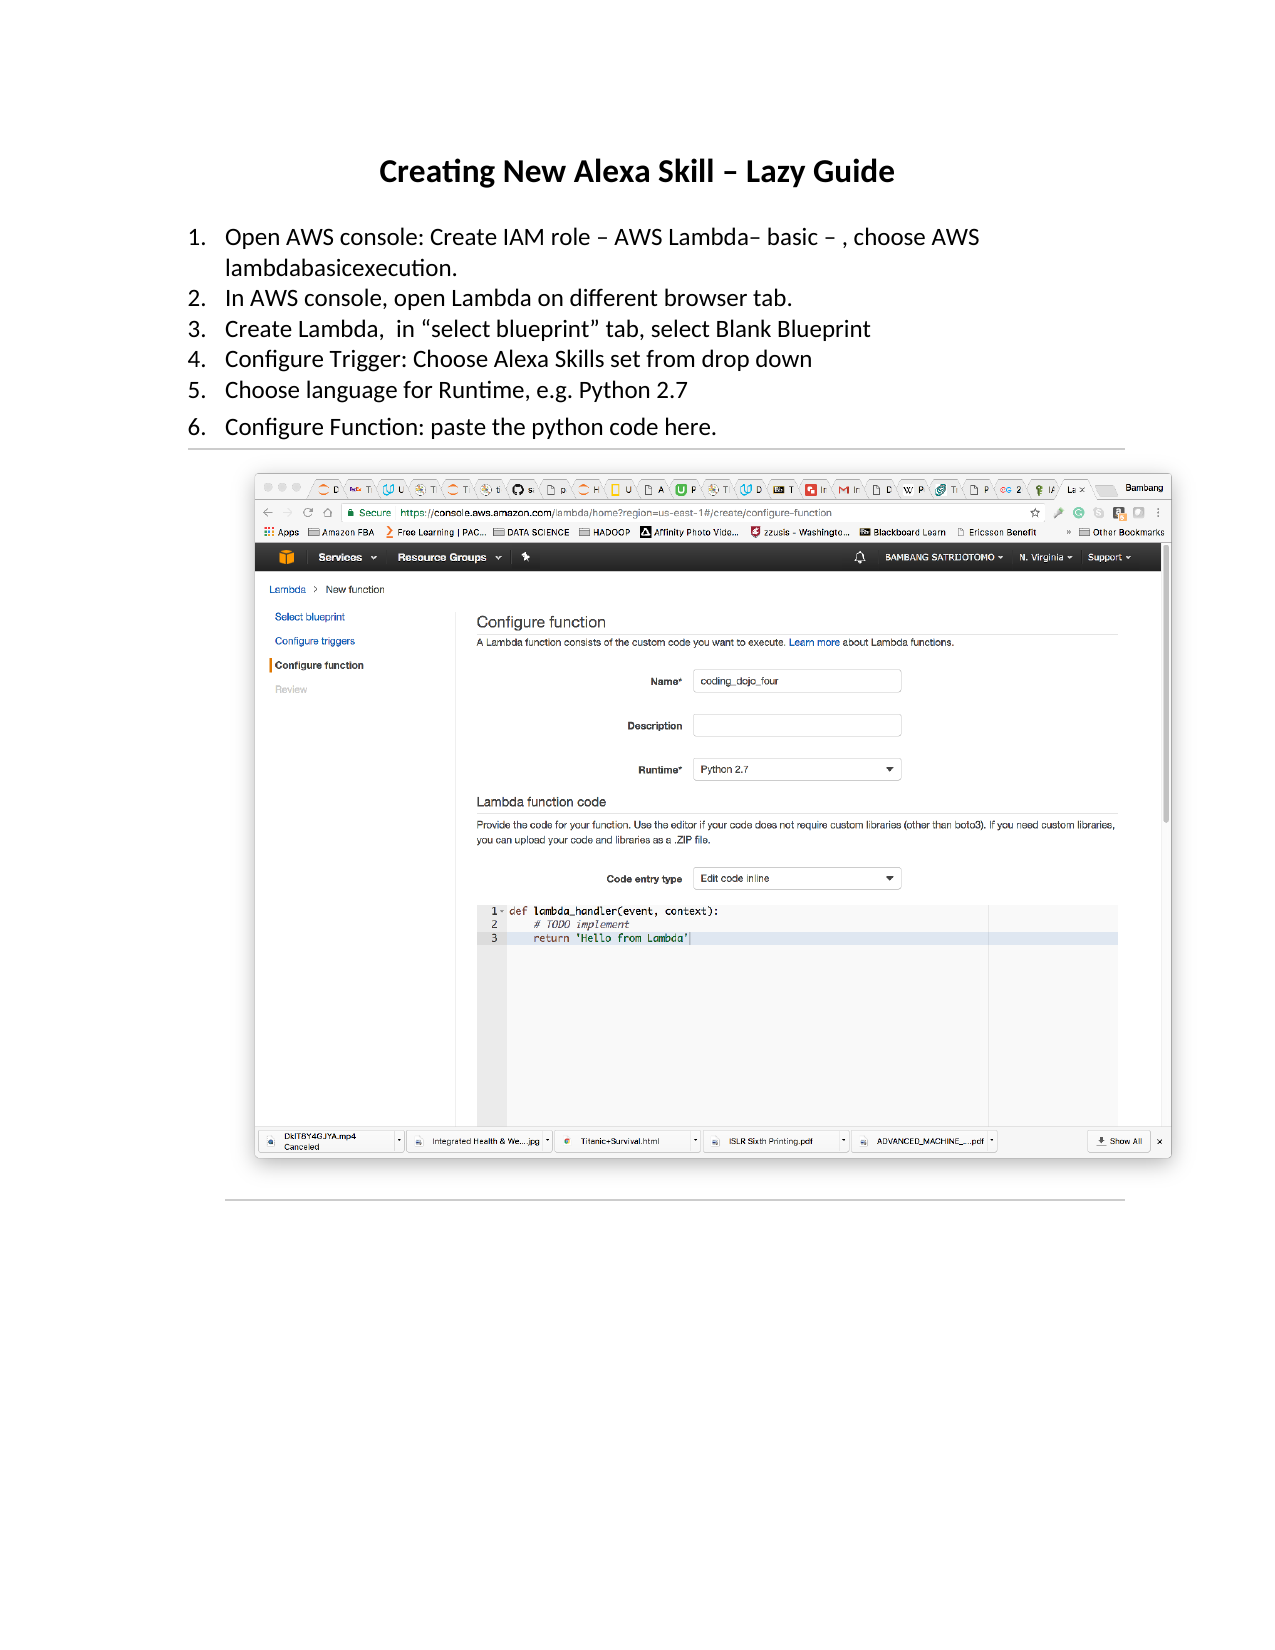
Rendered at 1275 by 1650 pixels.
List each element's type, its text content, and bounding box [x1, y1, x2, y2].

list In AWS console, open Lambda on different browser tab. [187, 282, 1125, 313]
list Choose language for Runtime, e.g. Python 2.7 [187, 374, 1125, 404]
list Configure Function: paste the python code here. [187, 404, 1125, 450]
text Creating New Alexa Skill – Lazy Guide [150, 150, 1125, 191]
list Configure Trigger: Choose Alexa Skills set from drop down [187, 343, 1125, 374]
list Create Lambda, in “select blueprint” tab, select Blank Blueprint [187, 313, 1125, 343]
list Open AWS console: Create IAM role – AWS Lambda– basic – , choose AWS lambdabasicexecution. [187, 221, 1125, 282]
picture [225, 449, 1200, 1193]
